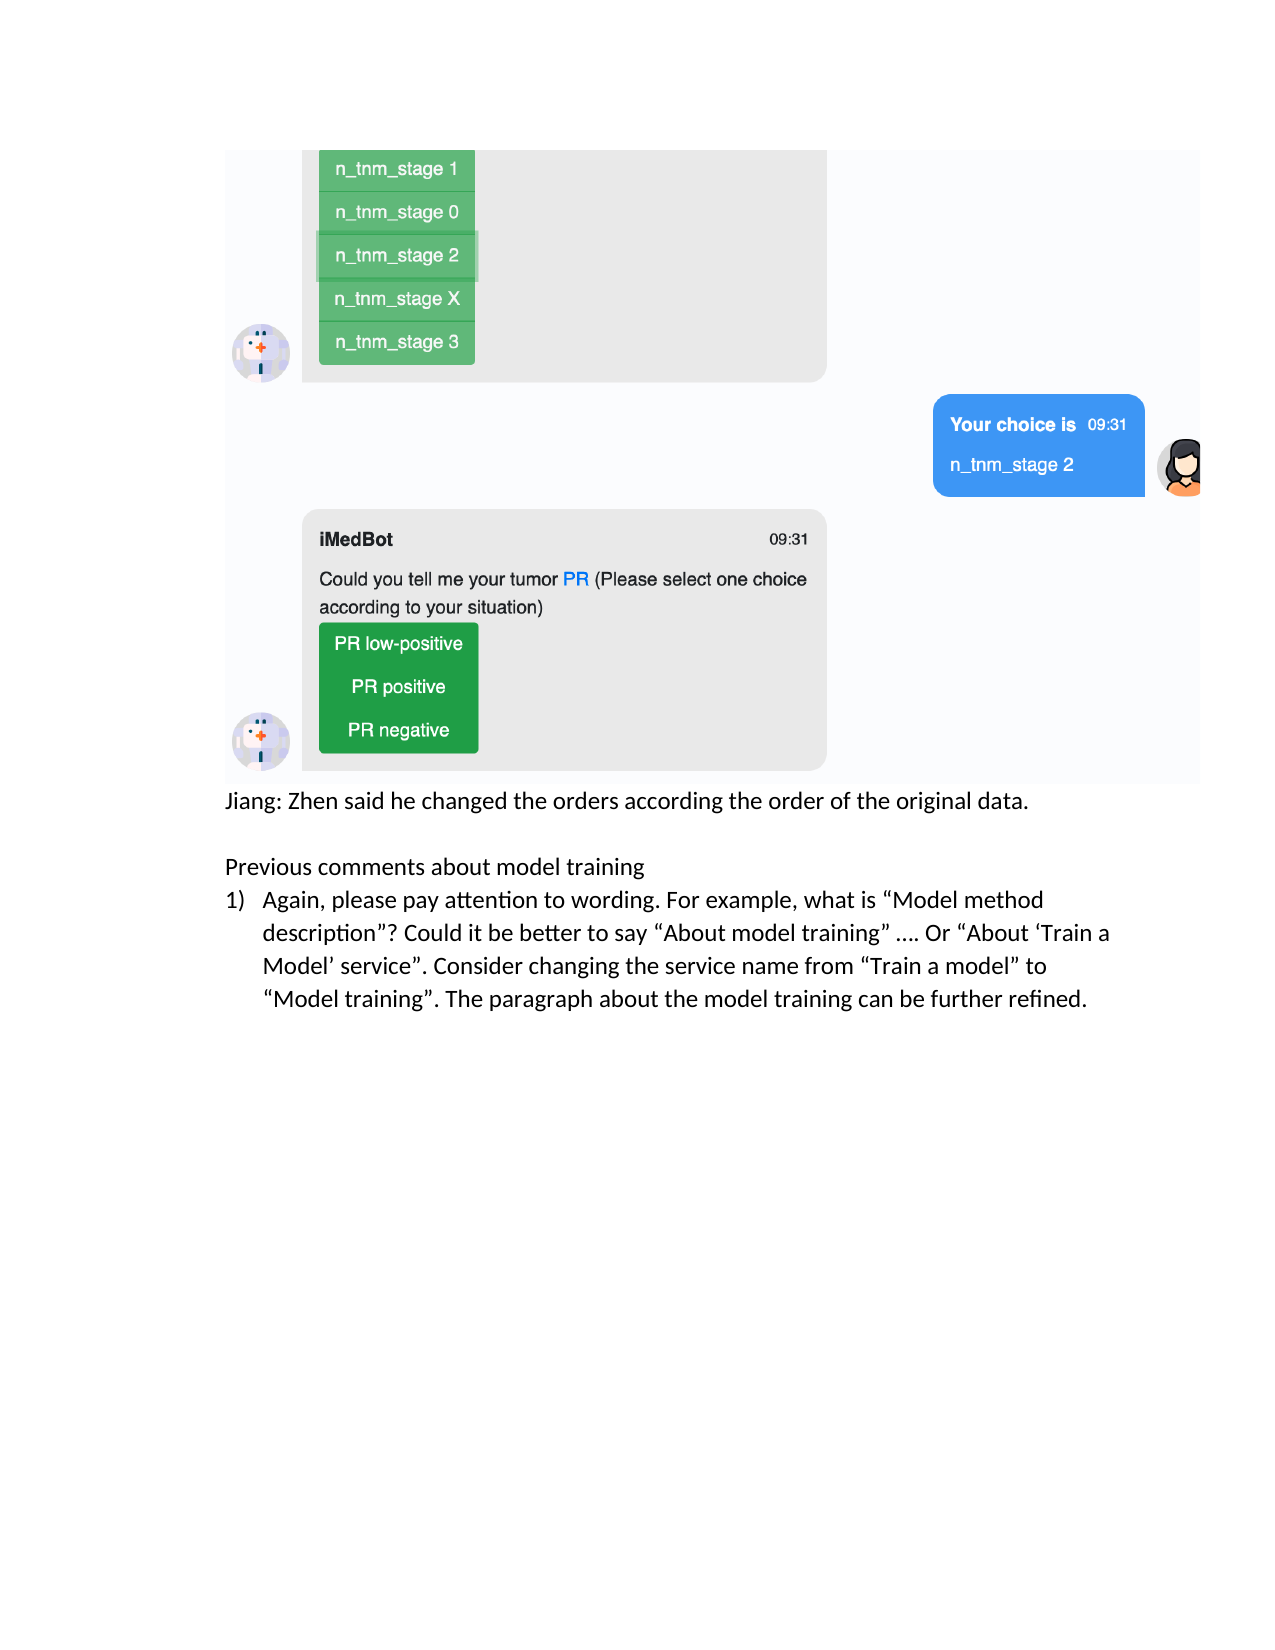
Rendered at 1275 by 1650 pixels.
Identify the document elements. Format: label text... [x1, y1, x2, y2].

list Jiang: Zhen said he changed the orders according the order of the original data. [225, 786, 1125, 816]
list Again, please pay attention to wording. For example, what is “Model method description”? Could it be better to say “About model training” …. Or “About ‘Train a Model’ service”. Consider changing the service name from “Train a model” to “Model training”. The paragraph about the model training can be further refined. [225, 884, 1125, 1013]
list Previous comments about model training [225, 851, 1125, 882]
picture [225, 150, 1200, 784]
